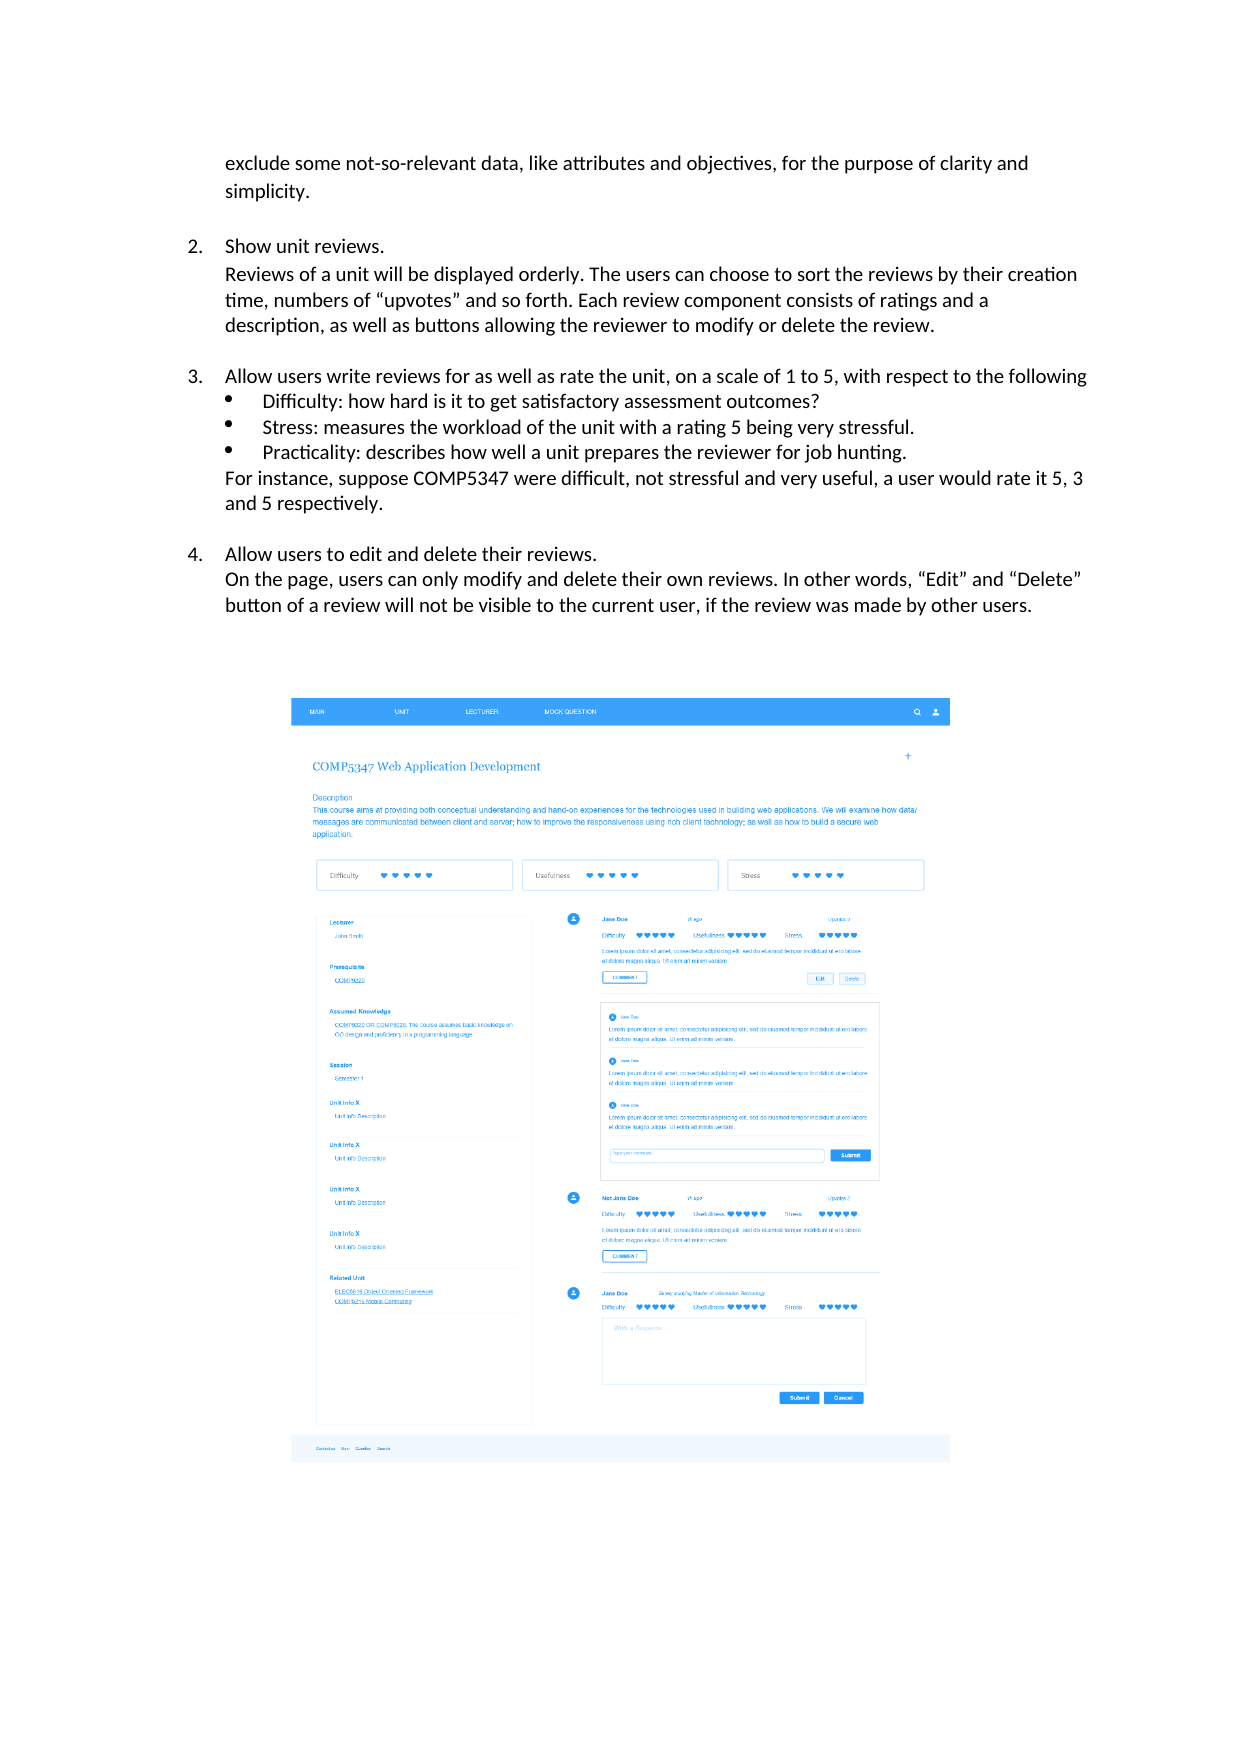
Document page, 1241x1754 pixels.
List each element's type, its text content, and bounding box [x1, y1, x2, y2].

picture [232, 668, 1008, 1541]
list Show unit reviews. [187, 234, 1090, 259]
list Allow users write reviews for as well as rate the unit, on a scale of 1 to 5, with respect to the following [187, 363, 1090, 389]
list On the page, users can only modify and delete their own reviews. In other words, “Edit” and “Delete” button of a review will not be visible to the current user, if the review was made by other users. [225, 567, 1090, 617]
list Stress: measures the workload of the unit with a rating 5 being very stressful. [225, 414, 1090, 439]
list Allow users to edit and delete their reviews. [187, 541, 1090, 567]
text For instance, suppose COMP5347 were difficult, not stressful and very useful, a user would rate it 5, 3 and 5 respectively. [225, 465, 1090, 516]
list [225, 150, 1090, 203]
list Difficulty: how hard is it to get satisfactory assessment outcomes? [225, 389, 1090, 414]
list Reviews of a unit will be displayed orderly. The users can choose to sort the reviews by their creation time, numbers of “upvotes” and so forth. Each review component consists of ratings and a description, as well as buttons allowing the reviewer to modify or delete the review. [225, 262, 1090, 338]
list Practicality: describes how well a unit prepares the reviewer for job hunting. [225, 439, 1090, 465]
